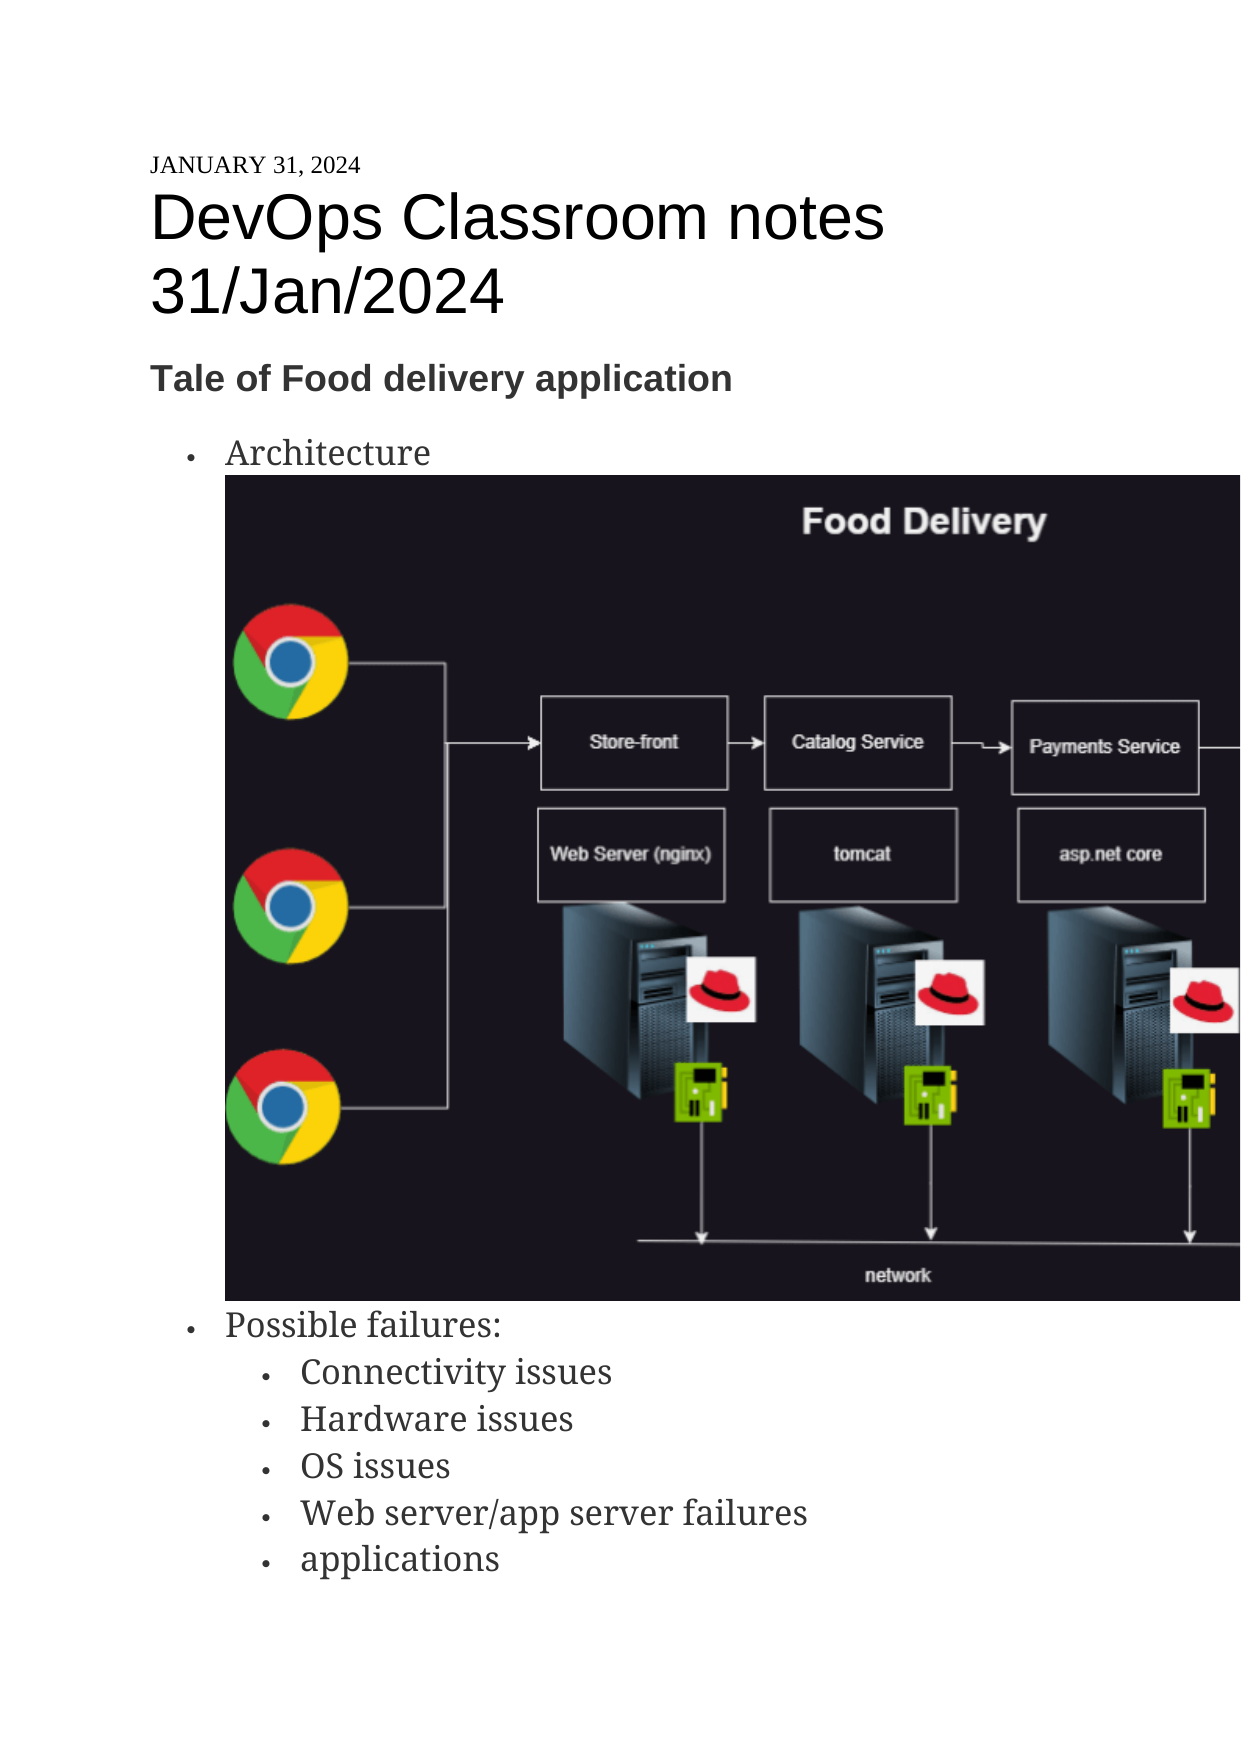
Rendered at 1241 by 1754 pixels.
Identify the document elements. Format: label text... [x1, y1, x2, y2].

text DevOps Classroom notes 31/Jan/2024 [150, 179, 1090, 327]
list OS issues [262, 1441, 1090, 1488]
list Possible failures: [187, 1301, 1090, 1347]
list Hardware issues [262, 1394, 1090, 1441]
text JANUARY 31, 2024 [150, 150, 1090, 179]
list applications [262, 1535, 1090, 1582]
list Connectivity issues [262, 1347, 1090, 1394]
list Web server/app server failures [262, 1488, 1090, 1535]
picture [225, 475, 1241, 1301]
text Tale of Food delivery application [150, 356, 1090, 399]
